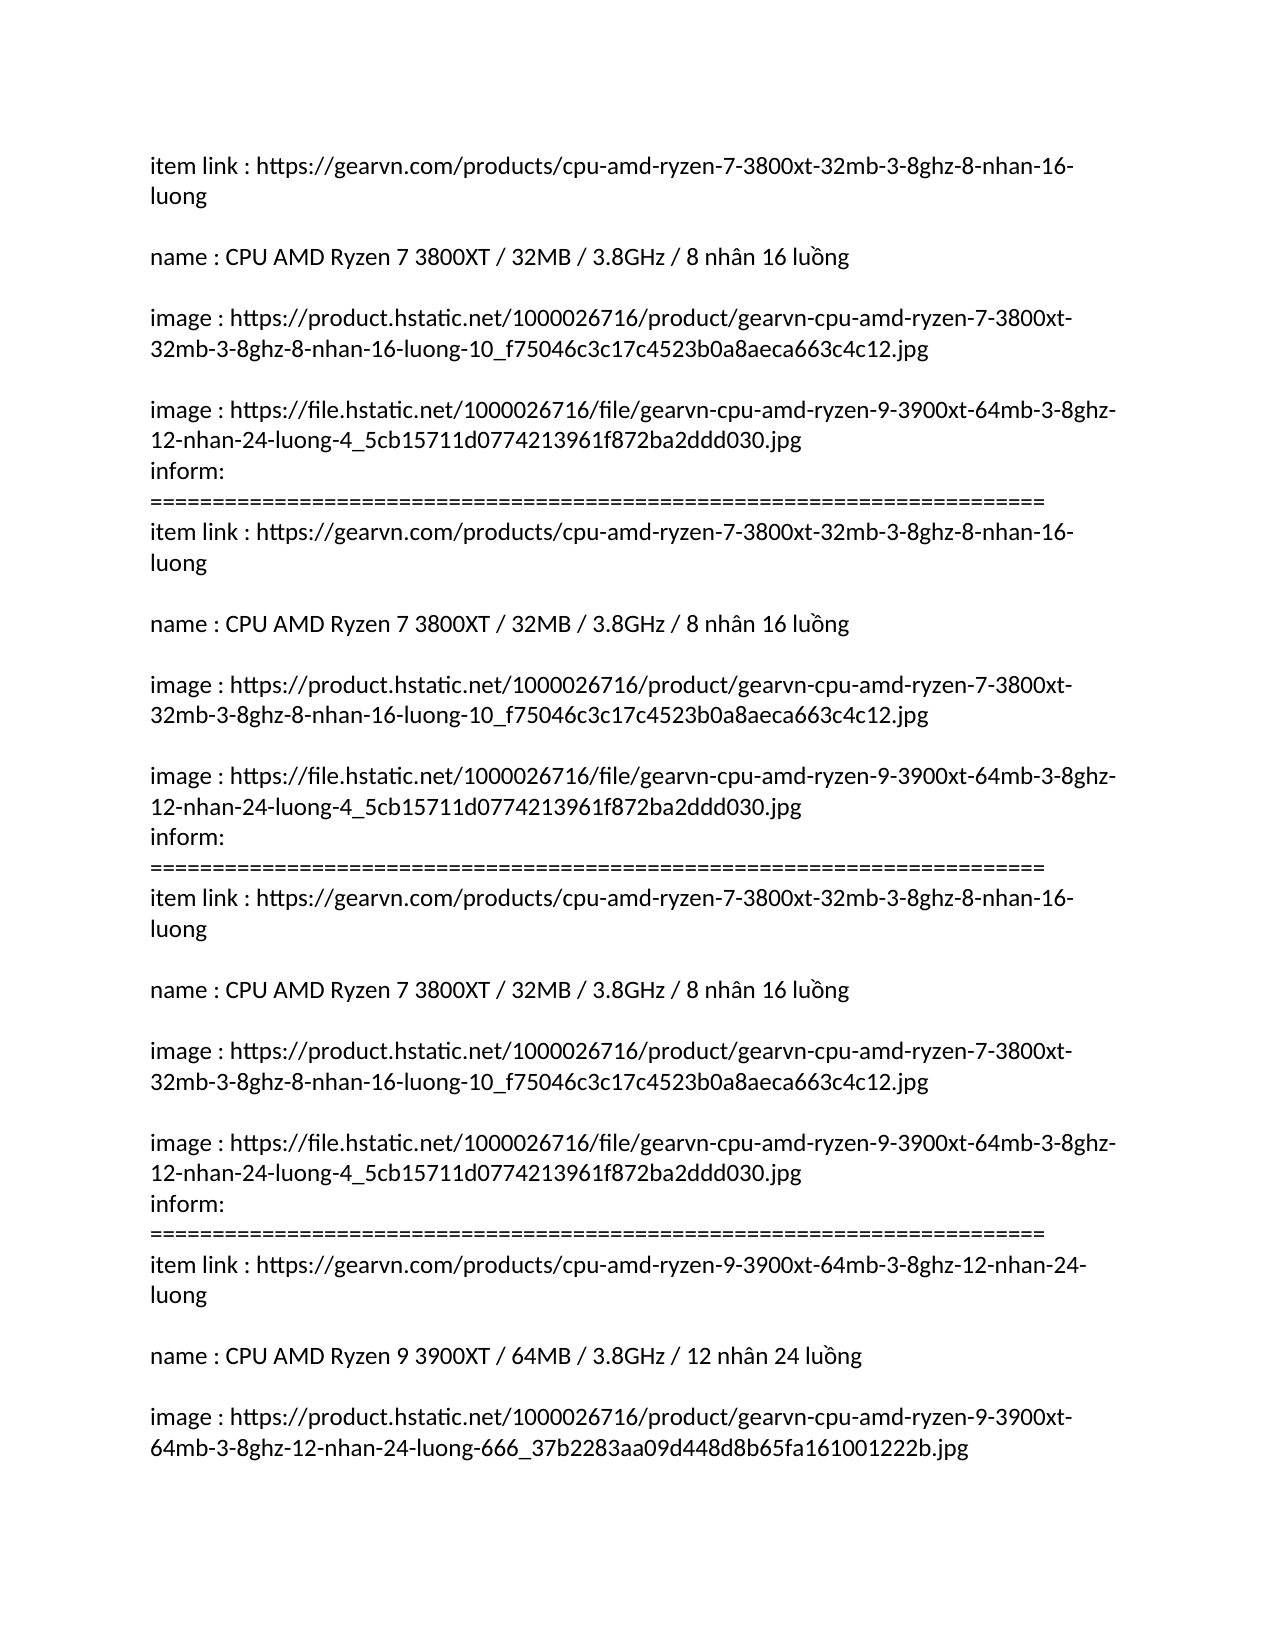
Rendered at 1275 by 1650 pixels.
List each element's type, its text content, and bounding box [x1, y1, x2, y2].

text image : https://product.hstatic.net/1000026716/product/gearvn-cpu-amd-ryzen-7-3800xt-32mb-3-8ghz-8-nhan-16-luong-10_f75046c3c17c4523b0a8aeca663c4c12.jpg [150, 1035, 1125, 1096]
text image : https://product.hstatic.net/1000026716/product/gearvn-cpu-amd-ryzen-7-3800xt-32mb-3-8ghz-8-nhan-16-luong-10_f75046c3c17c4523b0a8aeca663c4c12.jpg [150, 303, 1125, 364]
text ======================================================================== [150, 486, 1125, 516]
text inform: [150, 455, 1125, 486]
text inform: [150, 1188, 1125, 1218]
text ======================================================================== [150, 852, 1125, 882]
text image : https://product.hstatic.net/1000026716/product/gearvn-cpu-amd-ryzen-9-3900xt-64mb-3-8ghz-12-nhan-24-luong-666_37b2283aa09d448d8b65fa161001222b.jpg [150, 1401, 1125, 1462]
text name : CPU AMD Ryzen 9 3900XT / 64MB / 3.8GHz / 12 nhân 24 luồng [150, 1340, 1125, 1371]
text name : CPU AMD Ryzen 7 3800XT / 32MB / 3.8GHz / 8 nhân 16 luồng [150, 974, 1125, 1004]
text item link : https://gearvn.com/products/cpu-amd-ryzen-7-3800xt-32mb-3-8ghz-8-nhan-16-luong [150, 150, 1125, 211]
text inform: [150, 821, 1125, 852]
text image : https://file.hstatic.net/1000026716/file/gearvn-cpu-amd-ryzen-9-3900xt-64mb-3-8ghz-12-nhan-24-luong-4_5cb15711d0774213961f872ba2ddd030.jpg [150, 760, 1125, 821]
text name : CPU AMD Ryzen 7 3800XT / 32MB / 3.8GHz / 8 nhân 16 luồng [150, 242, 1125, 272]
text name : CPU AMD Ryzen 7 3800XT / 32MB / 3.8GHz / 8 nhân 16 luồng [150, 608, 1125, 638]
text item link : https://gearvn.com/products/cpu-amd-ryzen-9-3900xt-64mb-3-8ghz-12-nhan-24-luong [150, 1249, 1125, 1310]
text image : https://file.hstatic.net/1000026716/file/gearvn-cpu-amd-ryzen-9-3900xt-64mb-3-8ghz-12-nhan-24-luong-4_5cb15711d0774213961f872ba2ddd030.jpg [150, 1127, 1125, 1188]
text item link : https://gearvn.com/products/cpu-amd-ryzen-7-3800xt-32mb-3-8ghz-8-nhan-16-luong [150, 516, 1125, 577]
text ======================================================================== [150, 1218, 1125, 1249]
text image : https://file.hstatic.net/1000026716/file/gearvn-cpu-amd-ryzen-9-3900xt-64mb-3-8ghz-12-nhan-24-luong-4_5cb15711d0774213961f872ba2ddd030.jpg [150, 394, 1125, 455]
text image : https://product.hstatic.net/1000026716/product/gearvn-cpu-amd-ryzen-7-3800xt-32mb-3-8ghz-8-nhan-16-luong-10_f75046c3c17c4523b0a8aeca663c4c12.jpg [150, 669, 1125, 730]
text item link : https://gearvn.com/products/cpu-amd-ryzen-7-3800xt-32mb-3-8ghz-8-nhan-16-luong [150, 882, 1125, 943]
